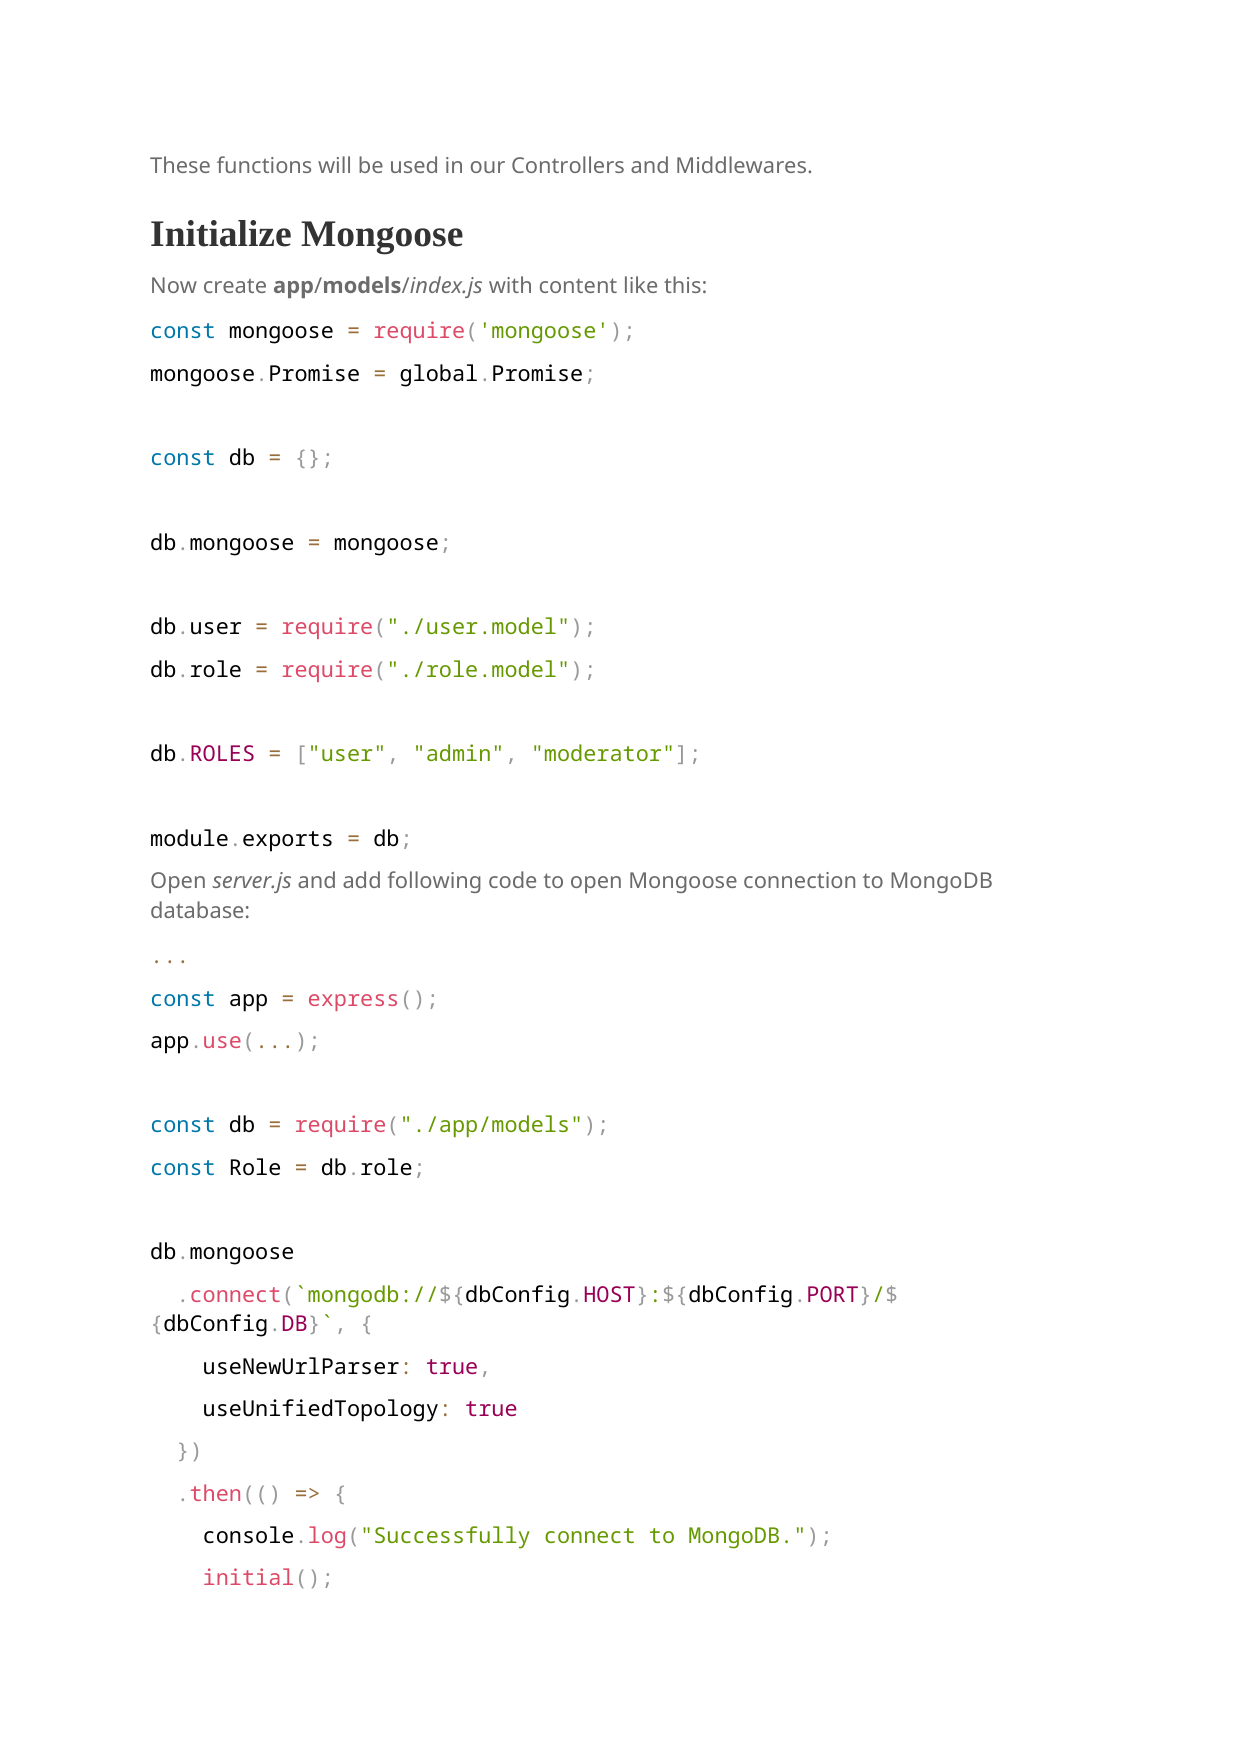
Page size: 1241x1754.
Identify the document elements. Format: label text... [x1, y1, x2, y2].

text const db = {}; [150, 442, 1090, 472]
text console.log("Successfully connect to MongoDB."); [150, 1520, 1090, 1549]
text Initialize Mongoose [150, 211, 1090, 254]
text db.mongoose [150, 1236, 1090, 1266]
text .then(() => { [150, 1477, 1090, 1507]
text useNewUrlParser: true, [150, 1351, 1090, 1380]
text ... [150, 940, 1090, 970]
text useUnifiedTopology: true [150, 1393, 1090, 1423]
text These functions will be used in our Controllers and Middlewares. [150, 150, 1090, 180]
text mongoose.Promise = global.Promise; [150, 357, 1090, 387]
text initial(); [150, 1562, 1090, 1592]
text app.use(...); [150, 1025, 1090, 1054]
text module.exports = db; [150, 823, 1090, 852]
text const app = express(); [150, 982, 1090, 1012]
text db.user = require("./user.model"); [150, 611, 1090, 641]
text const Role = db.role; [150, 1152, 1090, 1181]
text .connect(`mongodb://${dbConfig.HOST}:${dbConfig.PORT}/${dbConfig.DB}`, { [150, 1278, 1090, 1338]
text db.role = require("./role.model"); [150, 653, 1090, 683]
text }) [150, 1435, 1090, 1465]
text const db = require("./app/models"); [150, 1109, 1090, 1139]
text Open server.js and add following code to open Mongoose connection to MongoDB database: [150, 865, 1090, 924]
text const mongoose = require('mongoose'); [150, 315, 1090, 345]
text db.mongoose = mongoose; [150, 527, 1090, 556]
text Now create app/models/index.js with content like this: [150, 270, 1090, 299]
text db.ROLES = ["user", "admin", "moderator"]; [150, 738, 1090, 768]
